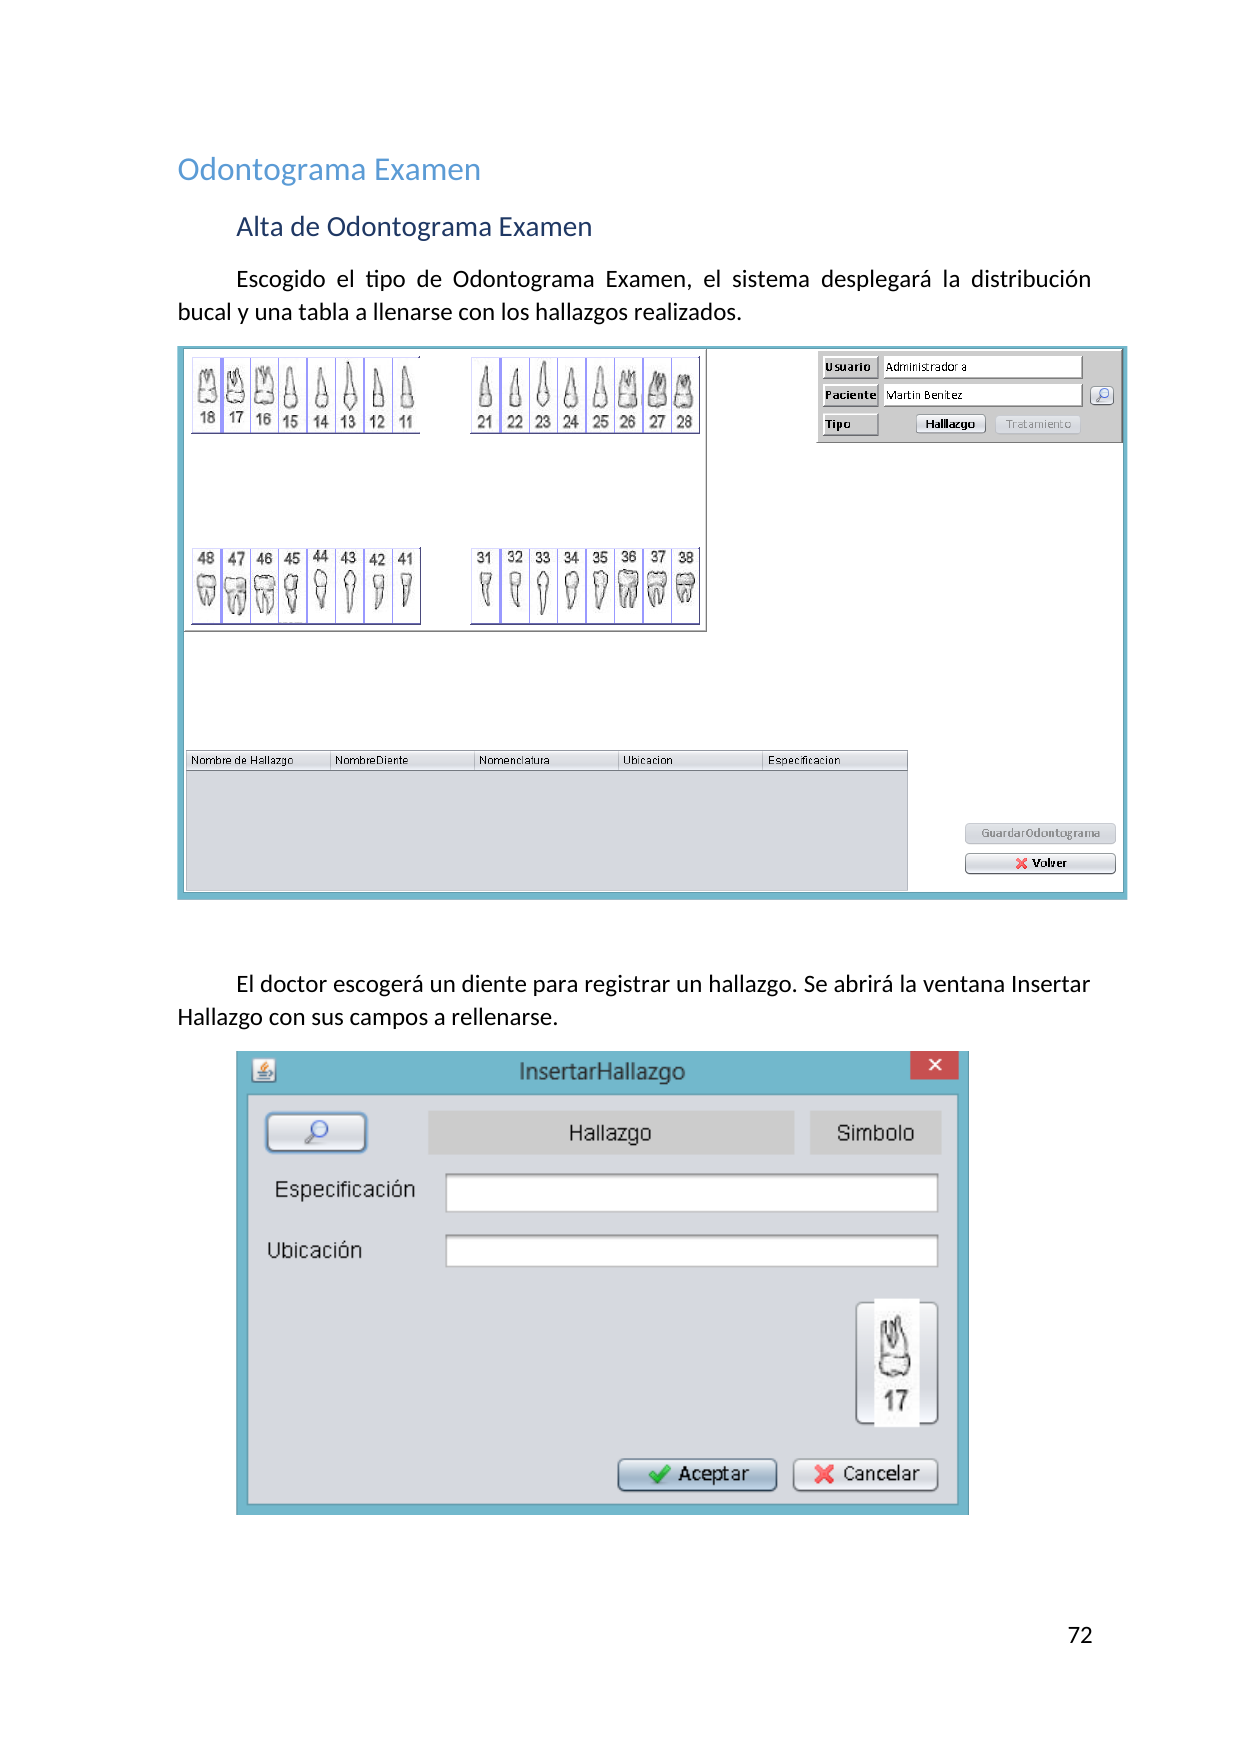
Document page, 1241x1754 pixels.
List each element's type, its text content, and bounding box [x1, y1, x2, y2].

picture [177, 346, 1128, 900]
text El doctor escogerá un diente para registrar un hallazgo. Se abrirá la ventana Insertar Hallazgo con sus campos a rellenarse. [177, 968, 1092, 1032]
text Escogido el tipo de Odontograma Examen, el sistema desplegará la distribución bucal y una tabla a llenarse con los hallazgos realizados. [177, 263, 1092, 327]
picture [236, 1051, 969, 1515]
subtitle Alta de Odontograma Examen [177, 208, 1092, 244]
subtitle Odontograma Examen [177, 148, 1092, 188]
